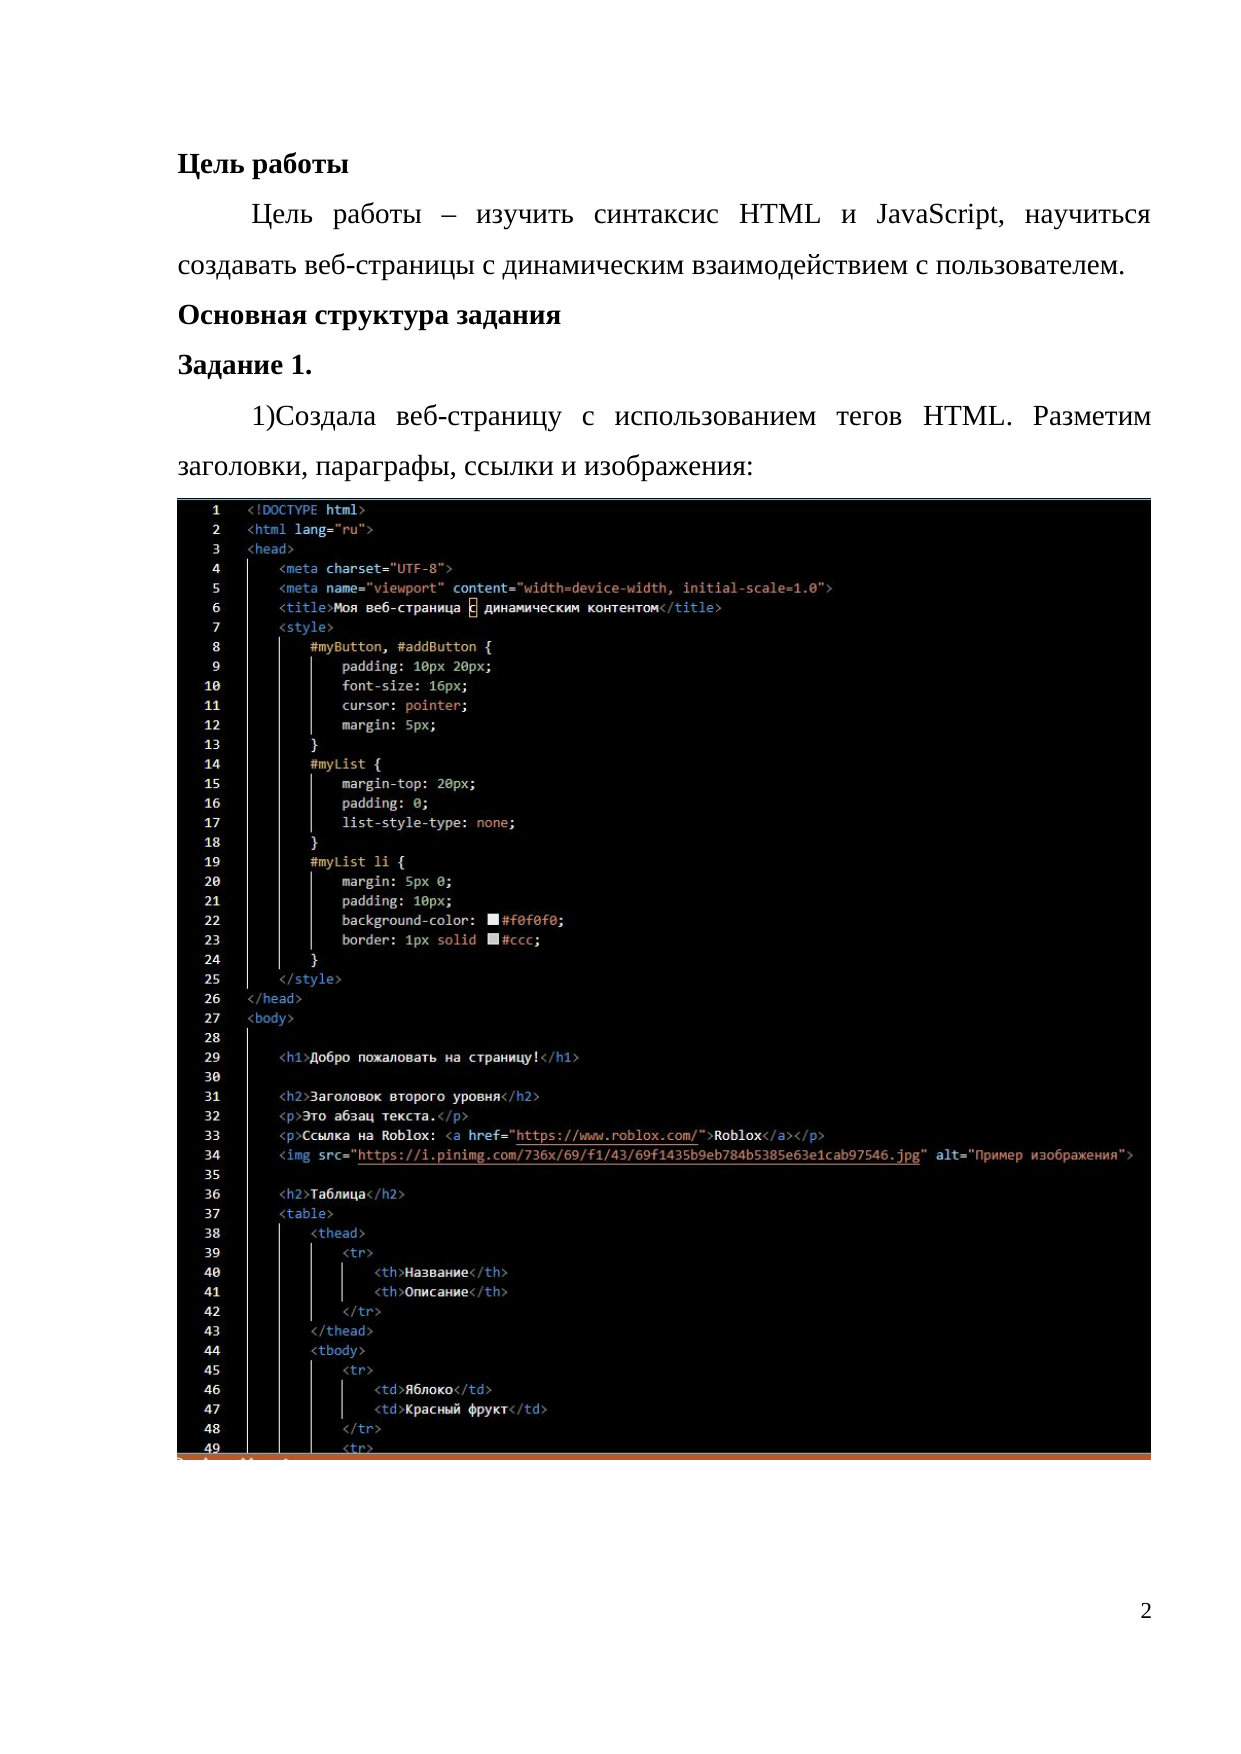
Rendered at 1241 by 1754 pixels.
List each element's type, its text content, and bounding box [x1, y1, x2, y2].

text Задание 1. [177, 347, 1152, 381]
text Цель работы [177, 146, 1152, 180]
picture [177, 498, 1151, 1460]
text 1)Создала веб-страницу с использованием тегов HTML. Разметим заголовки, параграфы, ссылки и изображения: [177, 398, 1152, 482]
text Основная структура задания [177, 297, 1152, 331]
text Цель работы – изучить синтаксис HTML и JavaScript, научиться создавать веб-страницы с динамическим взаимодействием с пользователем. [177, 197, 1152, 280]
